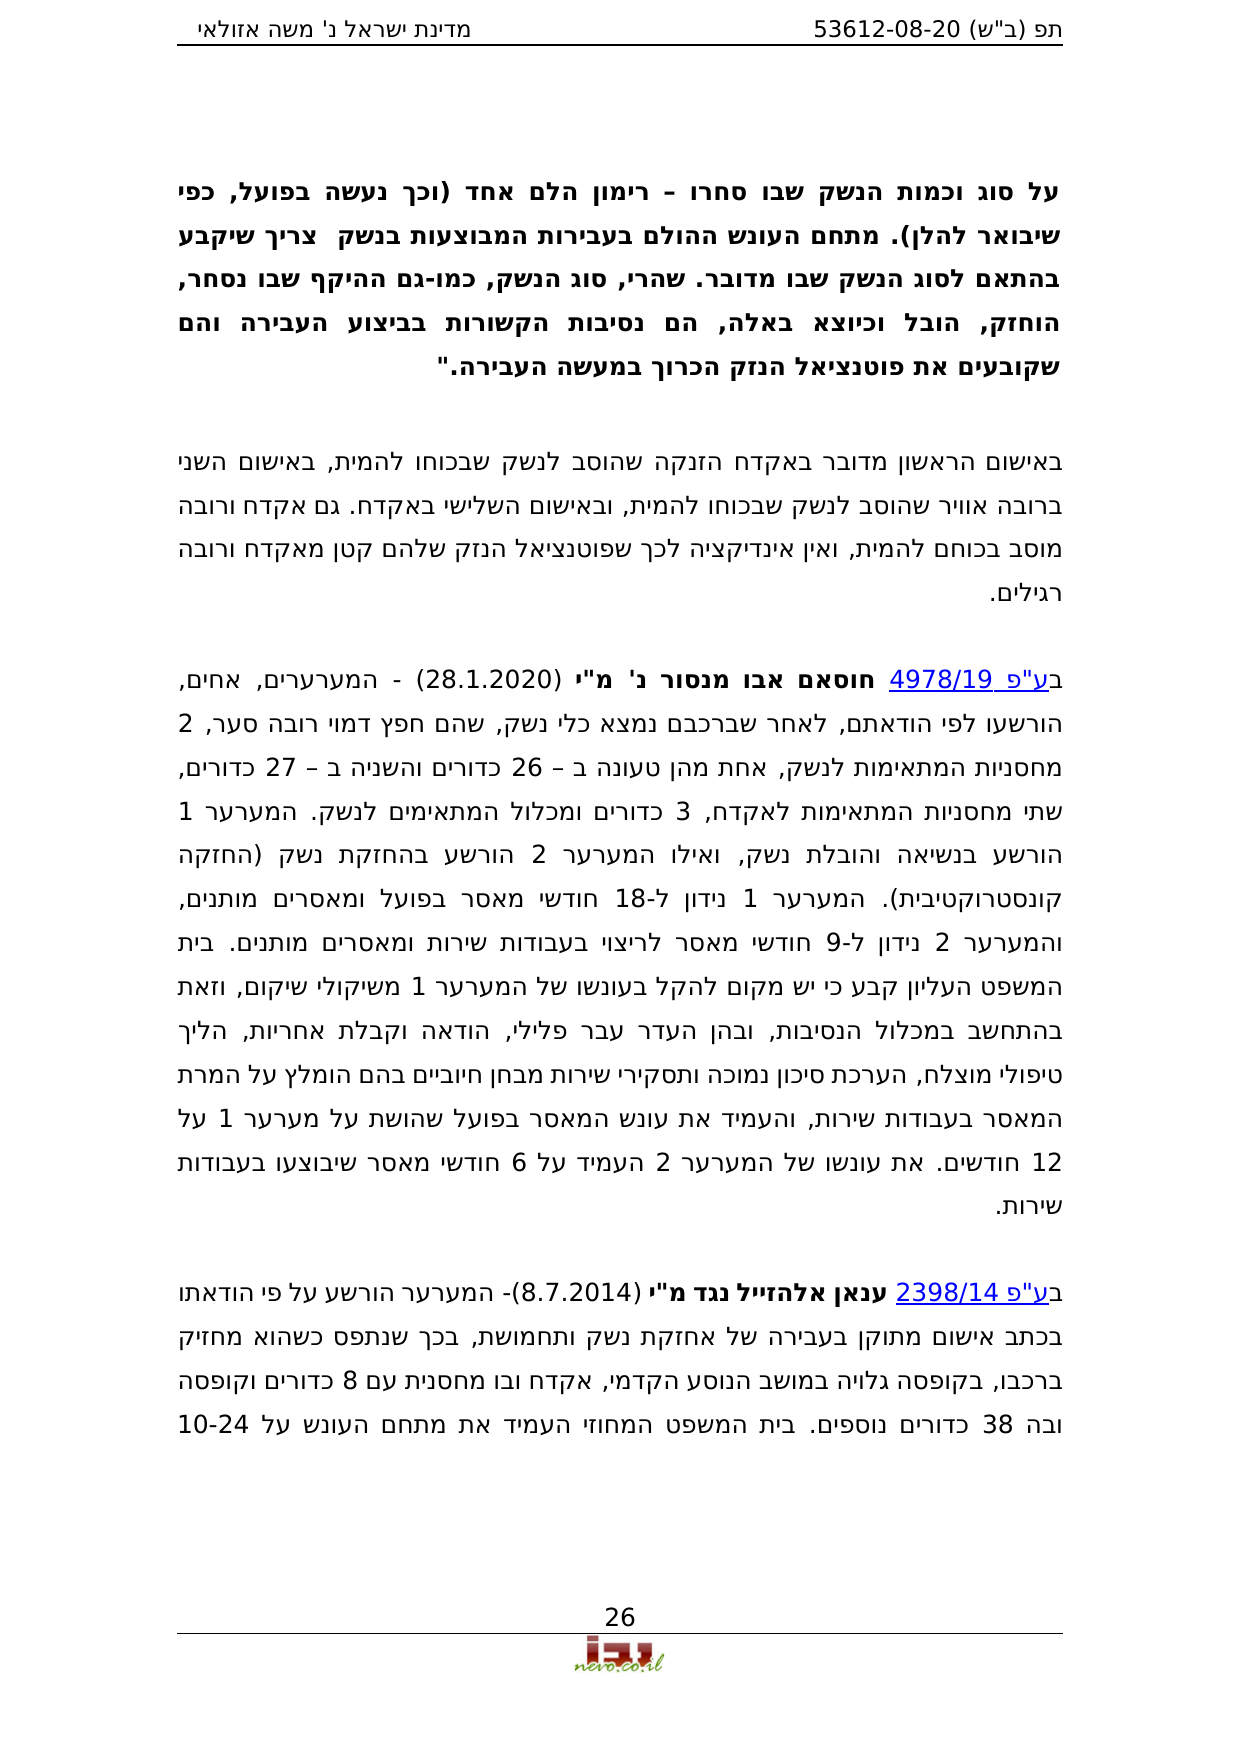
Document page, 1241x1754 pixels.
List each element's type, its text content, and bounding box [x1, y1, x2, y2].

text בע"פ 4978/19 חוסאם אבו מנסור נ' מ"י (‏28.1.2020) - המערערים, אחים, הורשעו לפי הודאתם, לאחר שברכבם נמצא כלי נשק, שהם חפץ דמוי רובה סער, 2 מחסניות המתאימות לנשק, אחת מהן טעונה ב – 26 כדורים והשניה ב – 27 כדורים, שתי מחסניות המתאימות לאקדח, 3 כדורים ומכלול המתאימים לנשק. המערער 1 הורשע בנשיאה והובלת נשק, ואילו המערער 2 הורשע בהחזקת נשק (החזקה קונסטרוקטיבית). המערער 1 נידון ל-18 חודשי מאסר בפועל ומאסרים מותנים, והמערער 2 נידון ל-9 חודשי מאסר לריצוי בעבודות שירות ומאסרים מותנים. בית המשפט העליון קבע כי יש מקום להקל בעונשו של המערער 1 משיקולי שיקום, וזאת בהתחשב במכלול הנסיבות, ובהן העדר עבר פלילי, הודאה וקבלת אחריות, הליך טיפולי מוצלח, הערכת סיכון נמוכה ותסקירי שירות מבחן חיוביים בהם הומלץ על המרת המאסר בעבודות שירות, והעמיד את עונש המאסר בפועל שהושת על מערער 1 על 12 חודשים. את עונשו של המערער 2 העמיד על 6 חודשי מאסר שיבוצעו בעבודות שירות. [177, 665, 1063, 1221]
picture [574, 1635, 666, 1673]
text באישום הראשון מדובר באקדח הזנקה שהוסב לנשק שבכוחו להמית, באישום השני ברובה אוויר שהוסב לנשק שבכוחו להמית, ובאישום השלישי באקדח. גם אקדח ורובה מוסב בכוחם להמית, ואין אינדיקציה לכך שפוטנציאל הנזק שלהם קטן מאקדח ורובה רגילים. [177, 447, 1063, 608]
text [177, 177, 1060, 381]
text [177, 1278, 1063, 1439]
